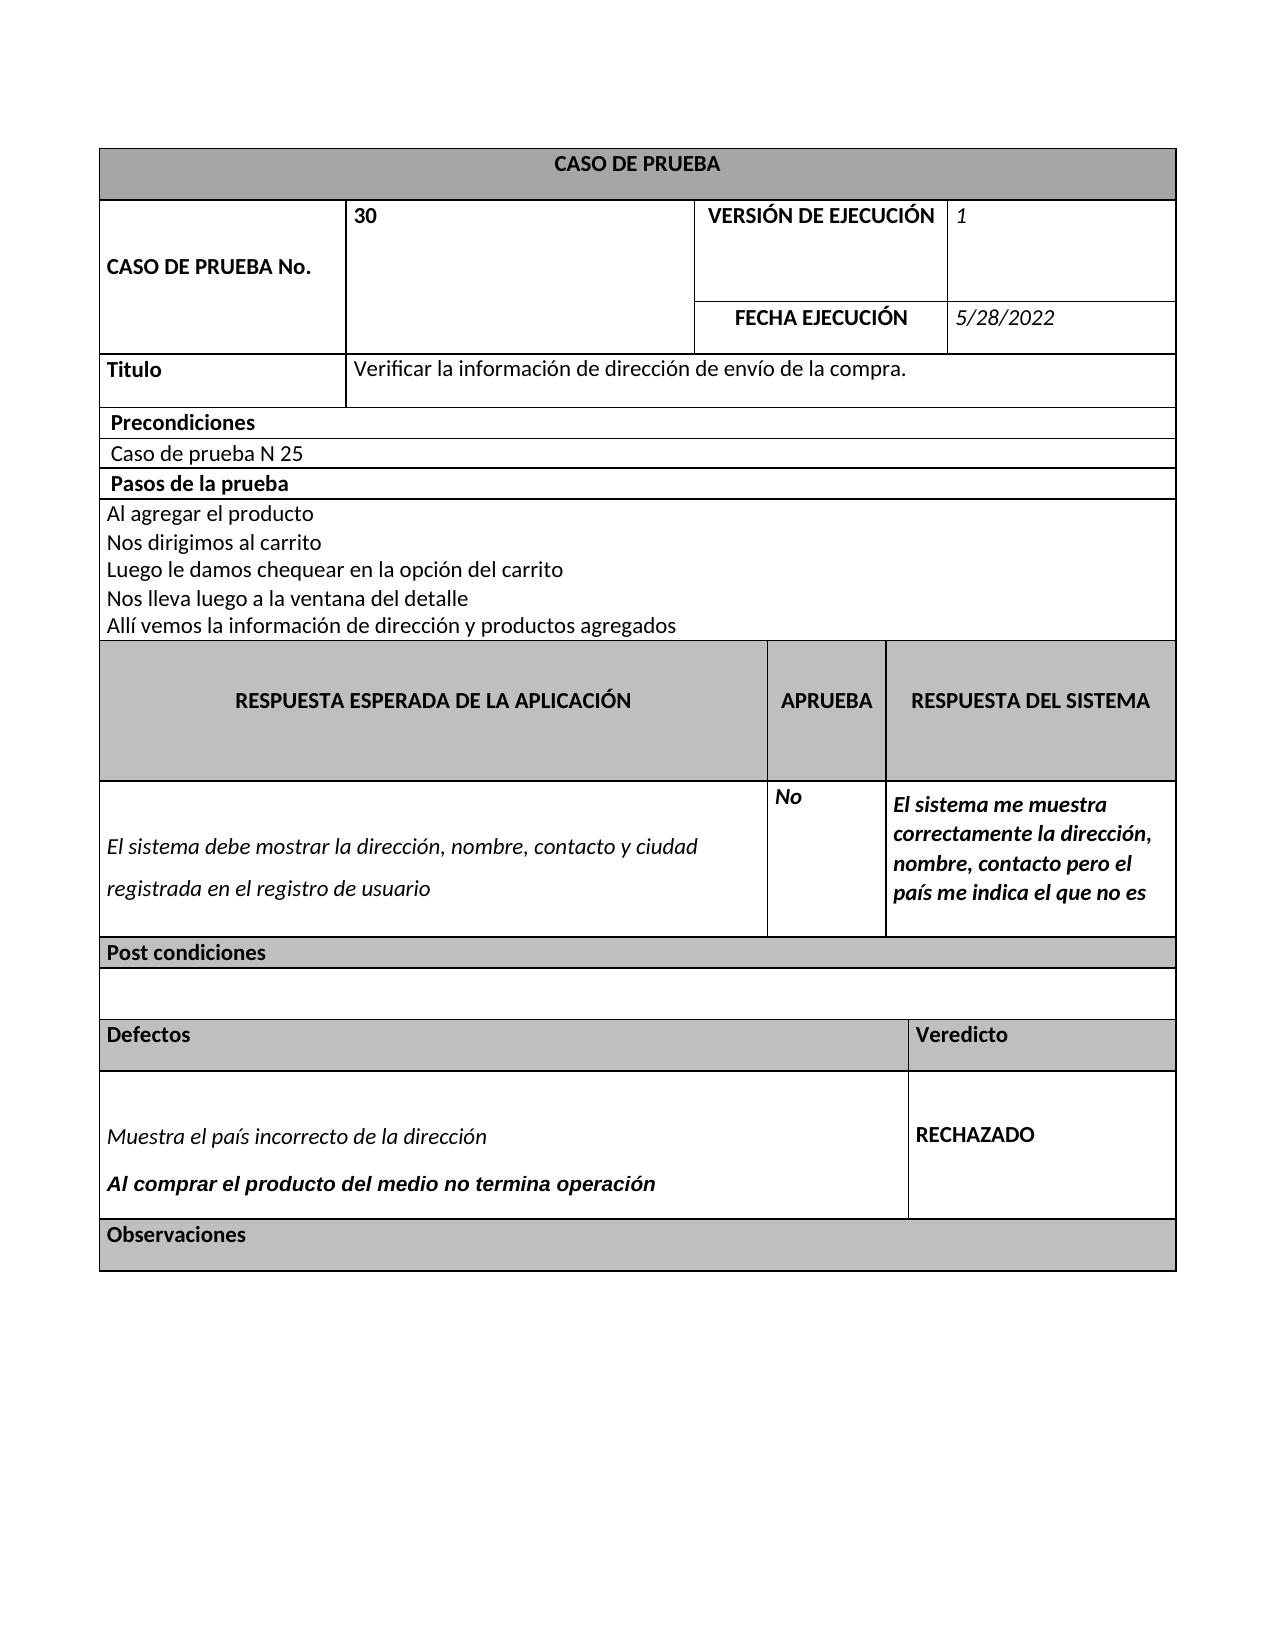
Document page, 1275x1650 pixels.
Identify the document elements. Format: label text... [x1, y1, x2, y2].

table_cell Pasos de la prueba [100, 469, 1175, 498]
table_cell CASO DE PRUEBA No. [100, 201, 345, 353]
table_cell Titulo [100, 355, 345, 407]
table_cell 5/28/2022 [948, 302, 1175, 353]
table_cell APRUEBA [768, 641, 885, 780]
table_cell VERSIÓN DE EJECUCIÓN [695, 201, 947, 301]
table_cell FECHA EJECUCIÓN [695, 302, 947, 353]
table_cell Al agregar el producto Nos dirigimos al carrito Luego le damos chequear en la opción del carrito Nos lleva luego a la ventana del detalle Allí vemos la información de dirección y productos agregados [100, 500, 1175, 640]
table_cell Defectos [100, 1020, 908, 1070]
table_cell 30 [347, 201, 694, 353]
table_cell Precondiciones [100, 408, 1175, 438]
table_cell RESPUESTA DEL SISTEMA [887, 641, 1175, 780]
table_cell Caso de prueba N 25 [100, 439, 1175, 467]
table_cell RECHAZADO [909, 1072, 1175, 1218]
table_cell El sistema debe mostrar la dirección, nombre, contacto y ciudad registrada en el registro de usuario [100, 782, 767, 936]
table_cell El sistema me muestra correctamente la dirección, nombre, contacto pero el país me indica el que no es [887, 782, 1175, 936]
table_cell [100, 969, 1175, 1019]
table_cell No [768, 782, 885, 936]
table_cell Verificar la información de dirección de envío de la compra. [347, 355, 1175, 407]
table_cell Veredicto [909, 1020, 1175, 1070]
table_header CASO DE PRUEBA [100, 149, 1175, 199]
table_cell Observaciones [100, 1220, 1175, 1270]
table_cell Post condiciones [100, 938, 1175, 967]
table_cell 1 [948, 201, 1175, 301]
table_cell RESPUESTA ESPERADA DE LA APLICACIÓN [100, 641, 767, 780]
table_cell Muestra el país incorrecto de la dirección Al comprar el producto del medio no termina operación [100, 1072, 908, 1218]
